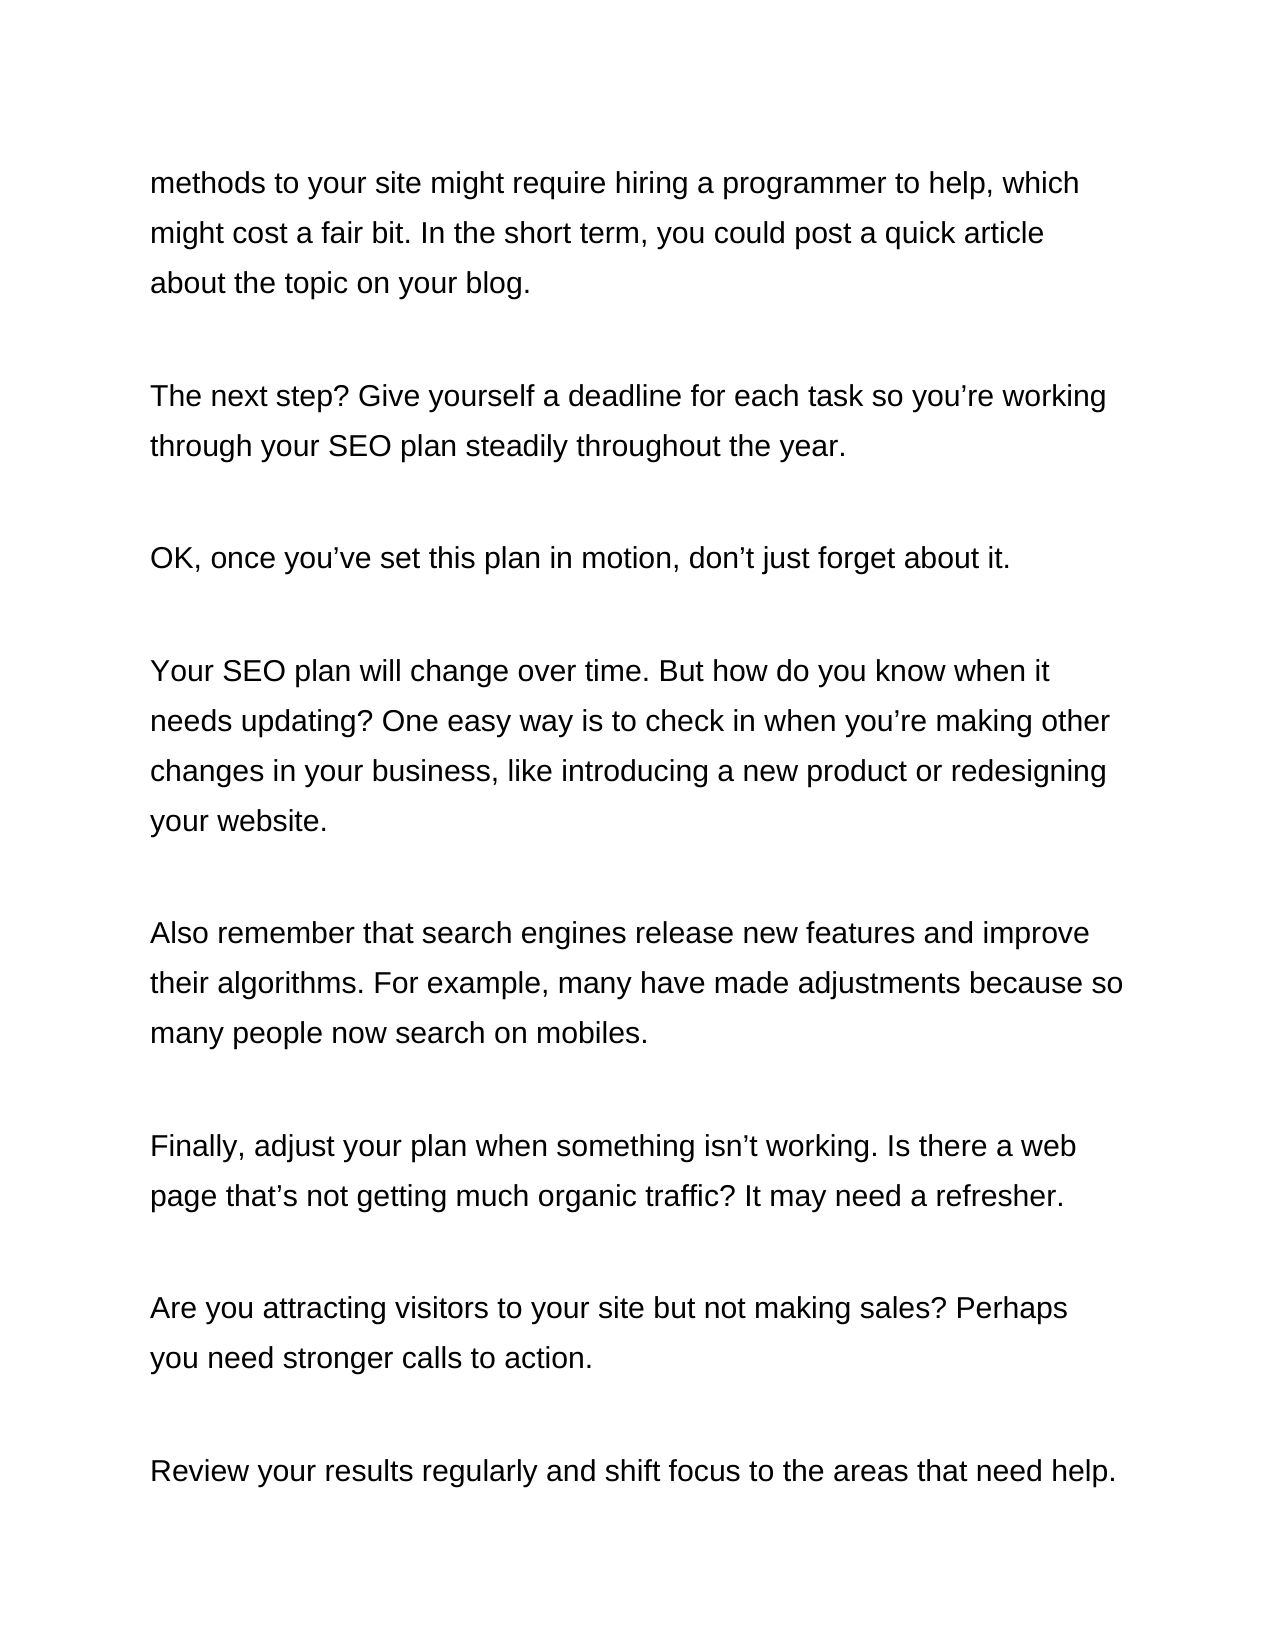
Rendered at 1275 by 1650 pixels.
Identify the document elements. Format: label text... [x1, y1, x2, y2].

text Also remember that search engines release new features and improve their algorithms. For example, many have made adjustments because so many people now search on mobiles. [150, 900, 1125, 1050]
text Finally, adjust your plan when something isn’t working. Is there a web page that’s not getting much organic traffic? It may need a refresher. [150, 1112, 1125, 1212]
text The next step? Give yourself a deadline for each task so you’re working through your SEO plan steadily throughout the year. [150, 362, 1125, 462]
text OK, once you’ve set this plan in motion, don’t just forget about it. [150, 525, 1125, 575]
text Review your results regularly and shift focus to the areas that need help. [150, 1437, 1125, 1487]
text Are you attracting visitors to your site but not making sales? Perhaps you need stronger calls to action. [150, 1275, 1125, 1375]
text Your SEO plan will change over time. But how do you know when it needs updating? One easy way is to check in when you’re making other changes in your business, like introducing a new product or redesigning your website. [150, 637, 1125, 837]
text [150, 150, 1125, 300]
